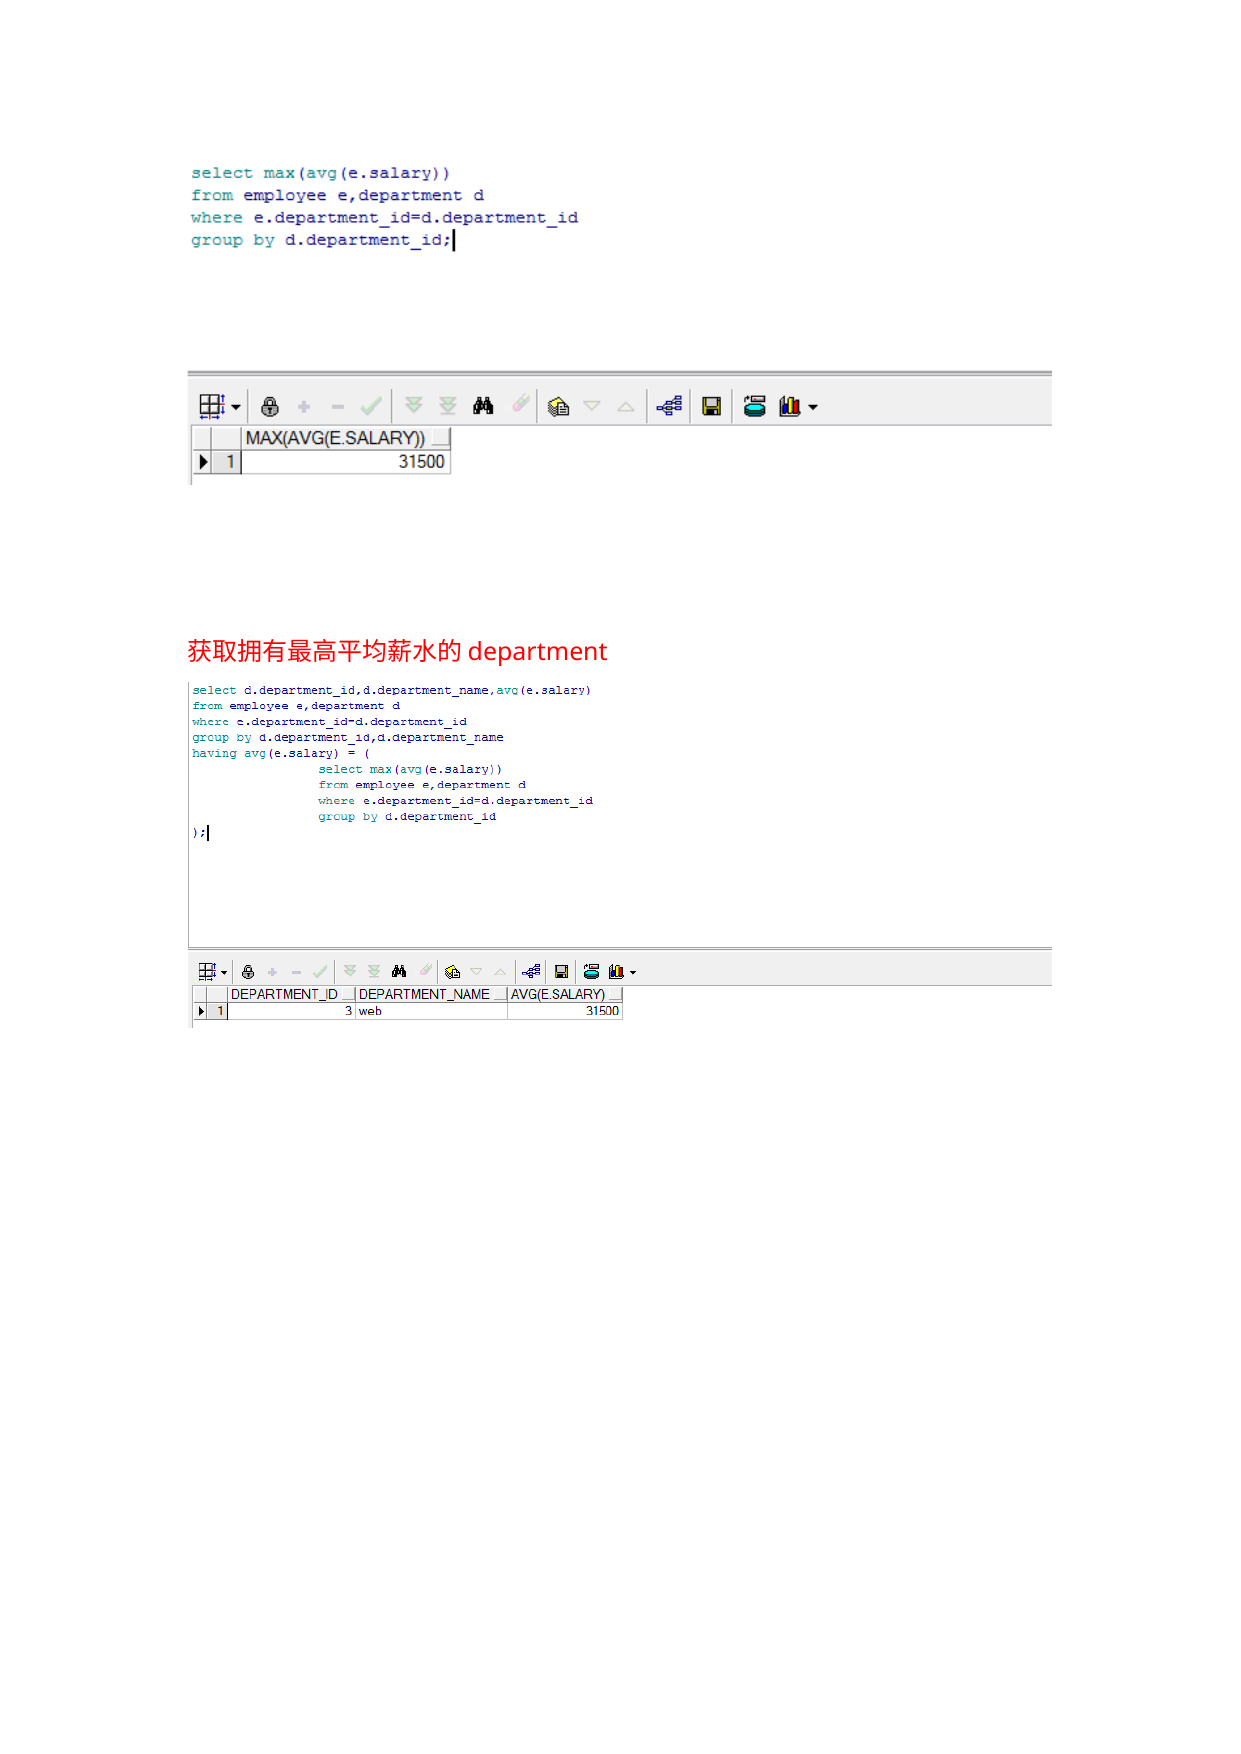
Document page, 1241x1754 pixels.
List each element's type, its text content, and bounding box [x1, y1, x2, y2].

picture [187, 682, 1052, 1028]
text 获取拥有最高平均薪水的department [187, 617, 1053, 682]
picture [187, 162, 1052, 485]
